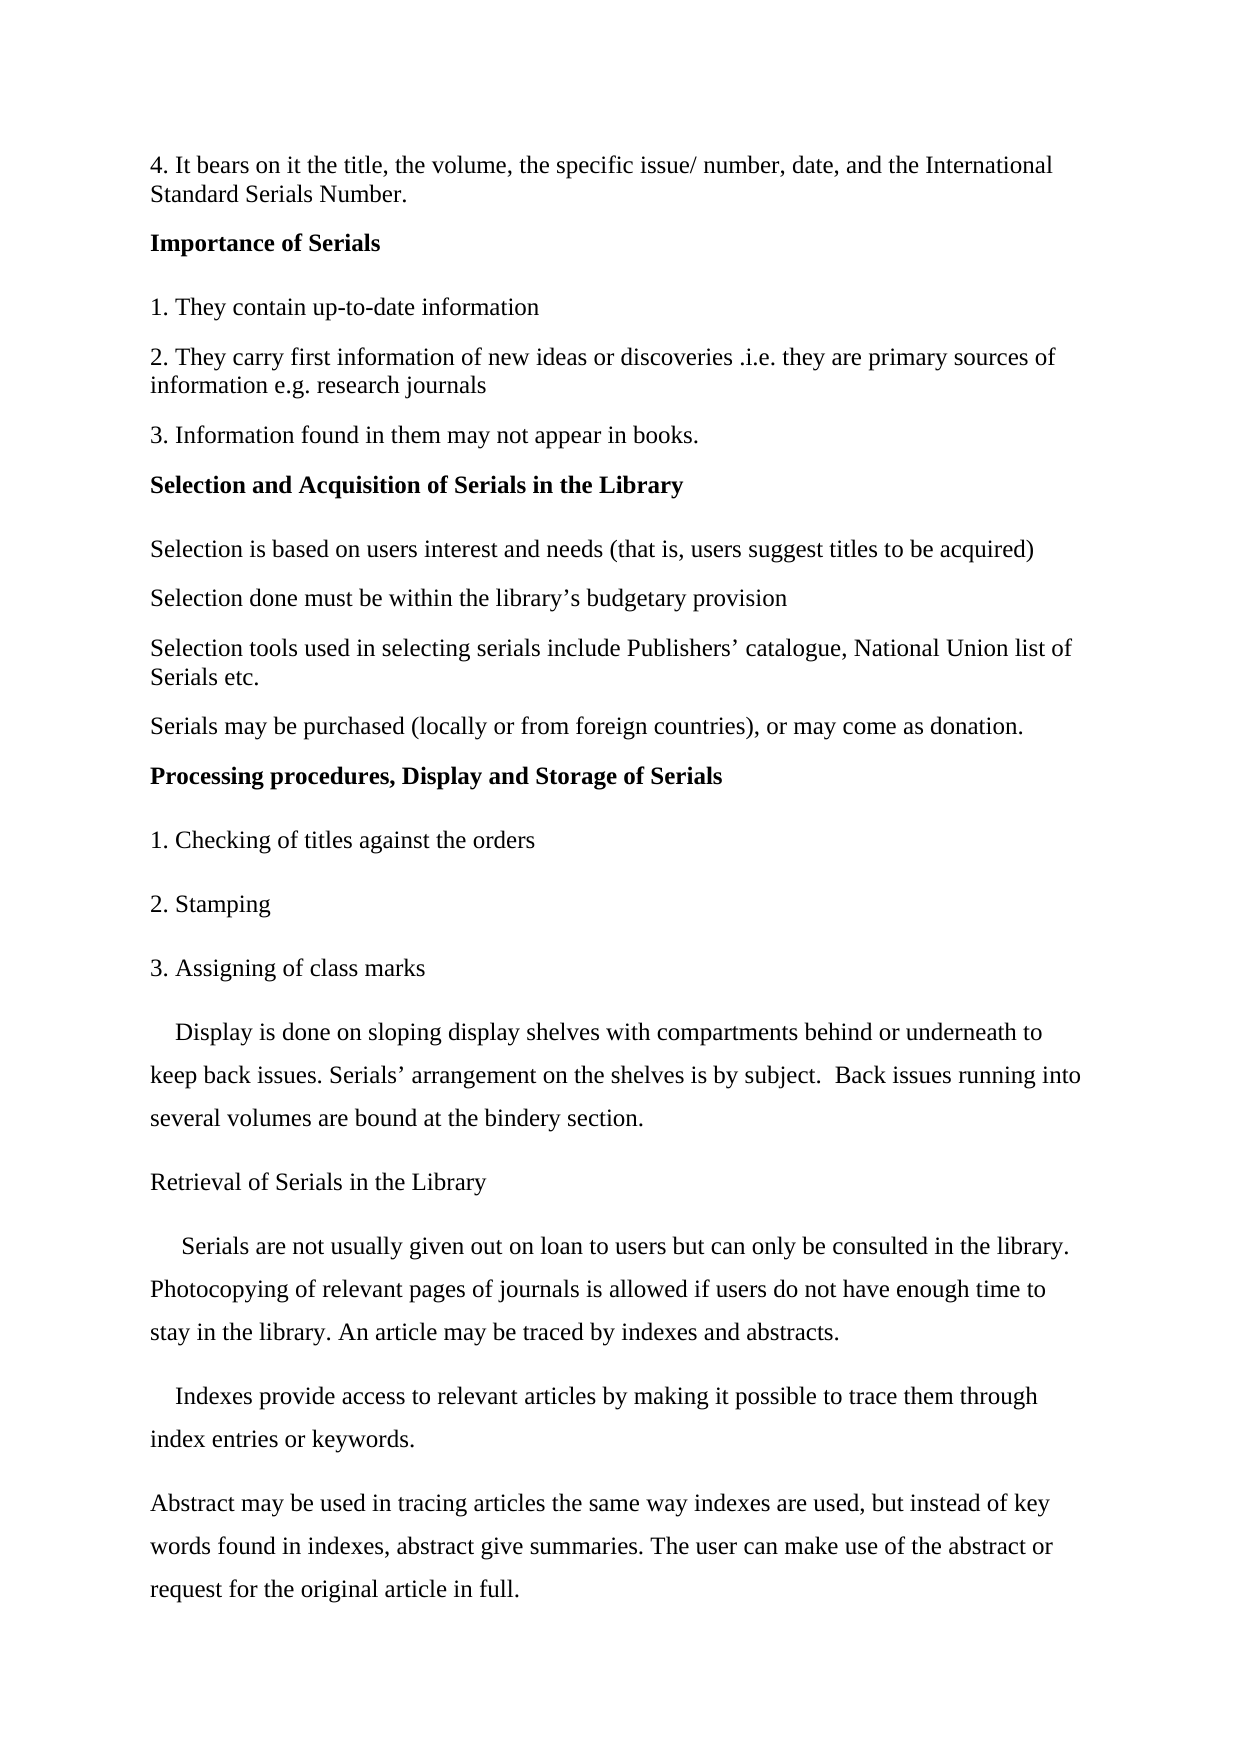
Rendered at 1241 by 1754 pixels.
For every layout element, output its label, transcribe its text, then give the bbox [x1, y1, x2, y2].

text Display is done on sloping display shelves with compartments behind or underneath to keep back issues. Serials’ arrangement on the shelves is by subject. Back issues running into several volumes are bound at the bindery section. [150, 1017, 1090, 1132]
text 1. Checking of titles against the orders [150, 825, 1090, 853]
text Selection is based on users interest and needs (that is, users suggest titles to be acquired) [150, 534, 1090, 562]
text 2. Stamping [150, 889, 1090, 917]
text Serials may be purchased (locally or from foreign countries), or may come as donation. [150, 711, 1090, 740]
text Serials are not usually given out on loan to users but can only be consulted in the library. Photocopying of relevant pages of journals is allowed if users do not have enough time to stay in the library. An article may be traced by indexes and abstracts. [150, 1231, 1090, 1346]
text Indexes provide access to relevant articles by making it possible to trace them through index entries or keywords. [150, 1381, 1090, 1453]
text Selection and Acquisition of Serials in the Library [150, 470, 1090, 498]
text 2. They carry first information of new ideas or discoveries .i.e. they are primary sources of information e.g. research journals [150, 342, 1090, 399]
text Importance of Serials [150, 228, 1090, 257]
text Selection done must be within the library’s budgetary provision [150, 583, 1090, 612]
text Selection tools used in selecting serials include Publishers’ catalogue, National Union list of Serials etc. [150, 633, 1090, 690]
text Processing procedures, Display and Storage of Serials [150, 761, 1090, 789]
text 3. Assigning of class marks [150, 953, 1090, 981]
text 4. It bears on it the title, the volume, the specific issue/ number, date, and the International Standard Serials Number. [150, 150, 1090, 207]
text Retrieval of Serials in the Library [150, 1167, 1090, 1196]
text 1. They contain up-to-date information [150, 292, 1090, 321]
text Abstract may be used in tracing articles the same way indexes are used, but instead of key words found in indexes, abstract give summaries. The user can make use of the abstract or request for the original article in full. [150, 1488, 1090, 1603]
text 3. Information found in them may not appear in books. [150, 420, 1090, 449]
